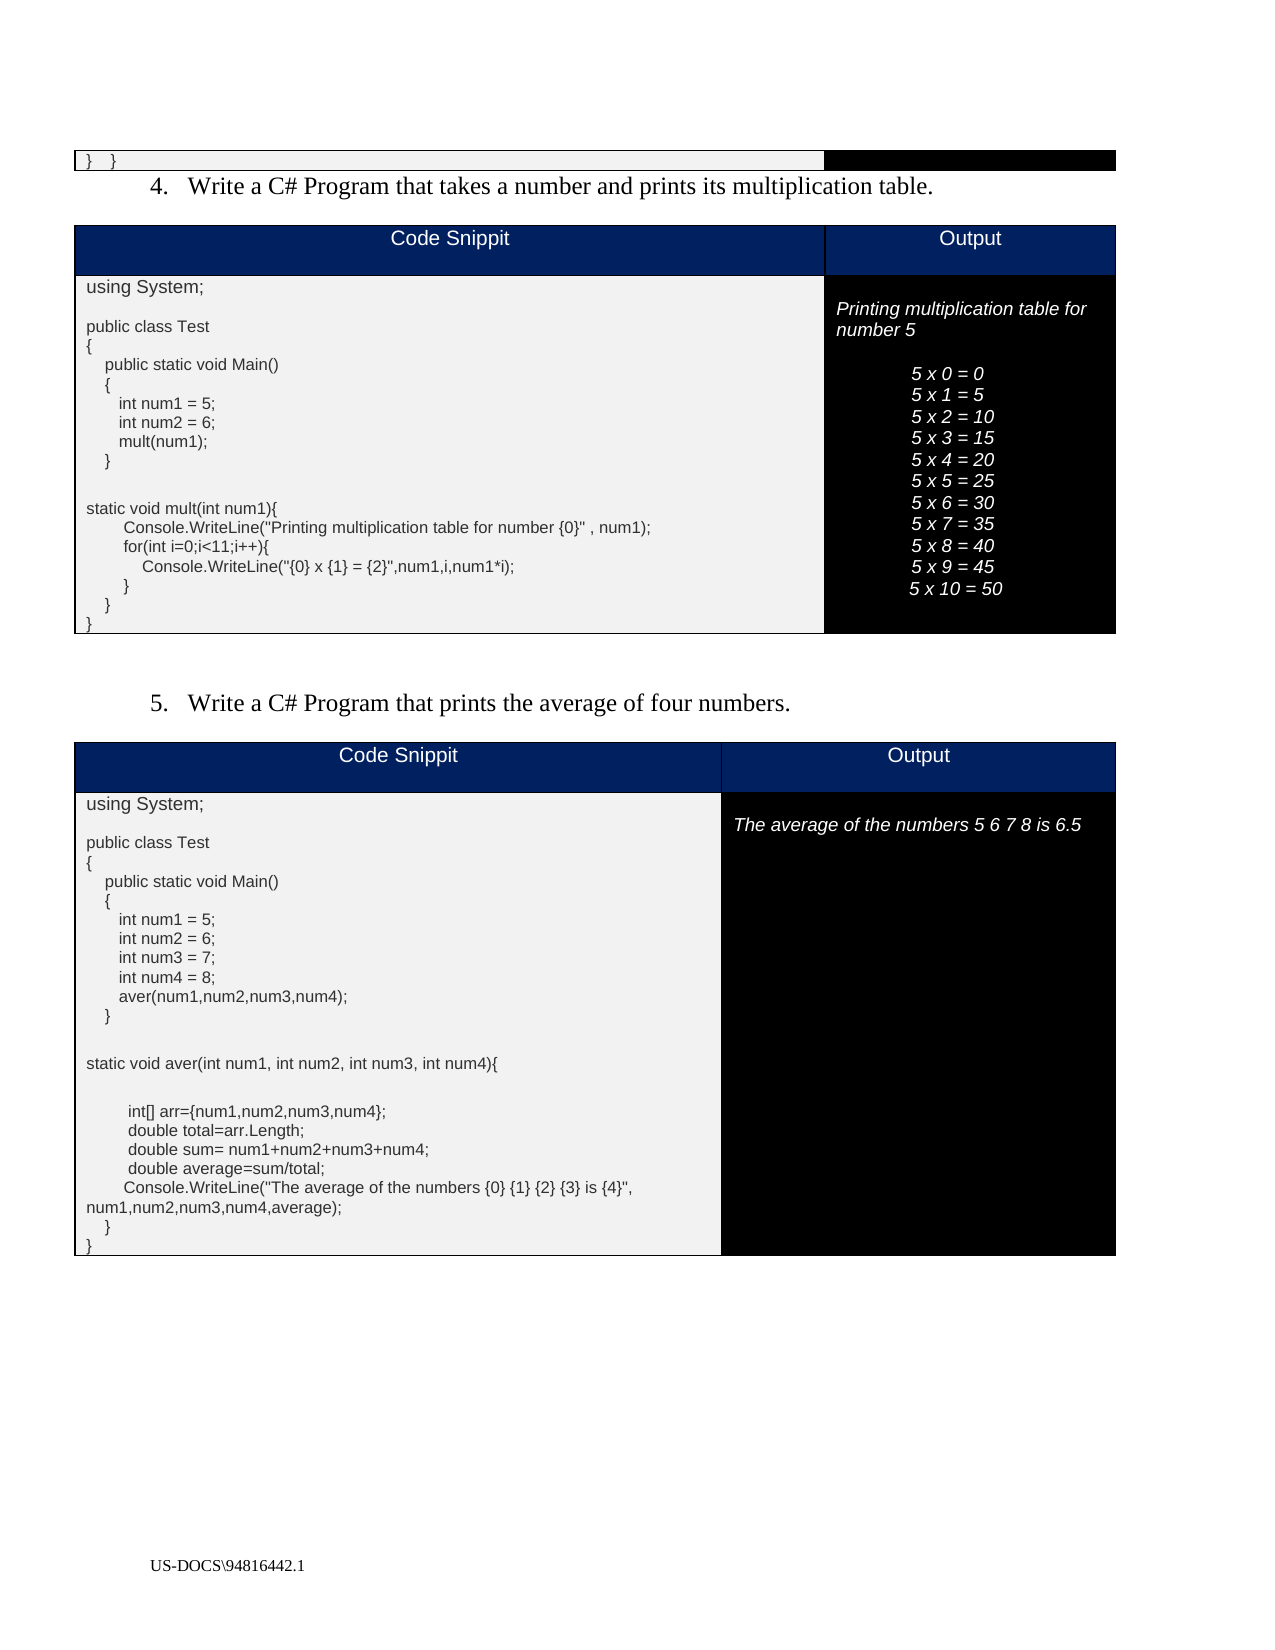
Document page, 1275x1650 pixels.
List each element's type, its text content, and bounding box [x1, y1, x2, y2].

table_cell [826, 151, 1115, 170]
table_header Code Snippit [76, 743, 721, 792]
list Write a C# Program that takes a number and prints its multiplication table. [150, 171, 1125, 200]
table_header Output [826, 226, 1115, 275]
table_cell using System; public class Test { public static void Main() { int num1 = 5; int num2 = 6; mult(num1); } static void mult(int num1){ Console.WriteLine("Printing multiplication table for number {0}" , num1); for(int i=0;i<11;i++){ Console.WriteLine("{0} x {1} = {2}",num1,i,num1*i); } } } [76, 276, 824, 633]
table_cell Printing multiplication table for number 5 5 x 0 = 0 5 x 1 = 5 5 x 2 = 10 5 x 3 = 15 5 x 4 = 20 5 x 5 = 25 5 x 6 = 30 5 x 7 = 35 5 x 8 = 40 5 x 9 = 45 5 x 10 = 50 [826, 276, 1115, 633]
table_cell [76, 151, 824, 170]
table_header Code Snippit [76, 226, 824, 275]
list Write a C# Program that prints the average of four numbers. [150, 688, 1125, 717]
table_cell The average of the numbers 5 6 7 8 is 6.5 [722, 793, 1115, 1255]
table_header Output [722, 743, 1115, 792]
table_cell using System; public class Test { public static void Main() { int num1 = 5; int num2 = 6; int num3 = 7; int num4 = 8; aver(num1,num2,num3,num4); } static void aver(int num1, int num2, int num3, int num4){ int[] arr={num1,num2,num3,num4}; double total=arr.Length; double sum= num1+num2+num3+num4; double average=sum/total; Console.WriteLine("The average of the numbers {0} {1} {2} {3} is {4}", num1,num2,num3,num4,average); } } [76, 793, 721, 1255]
